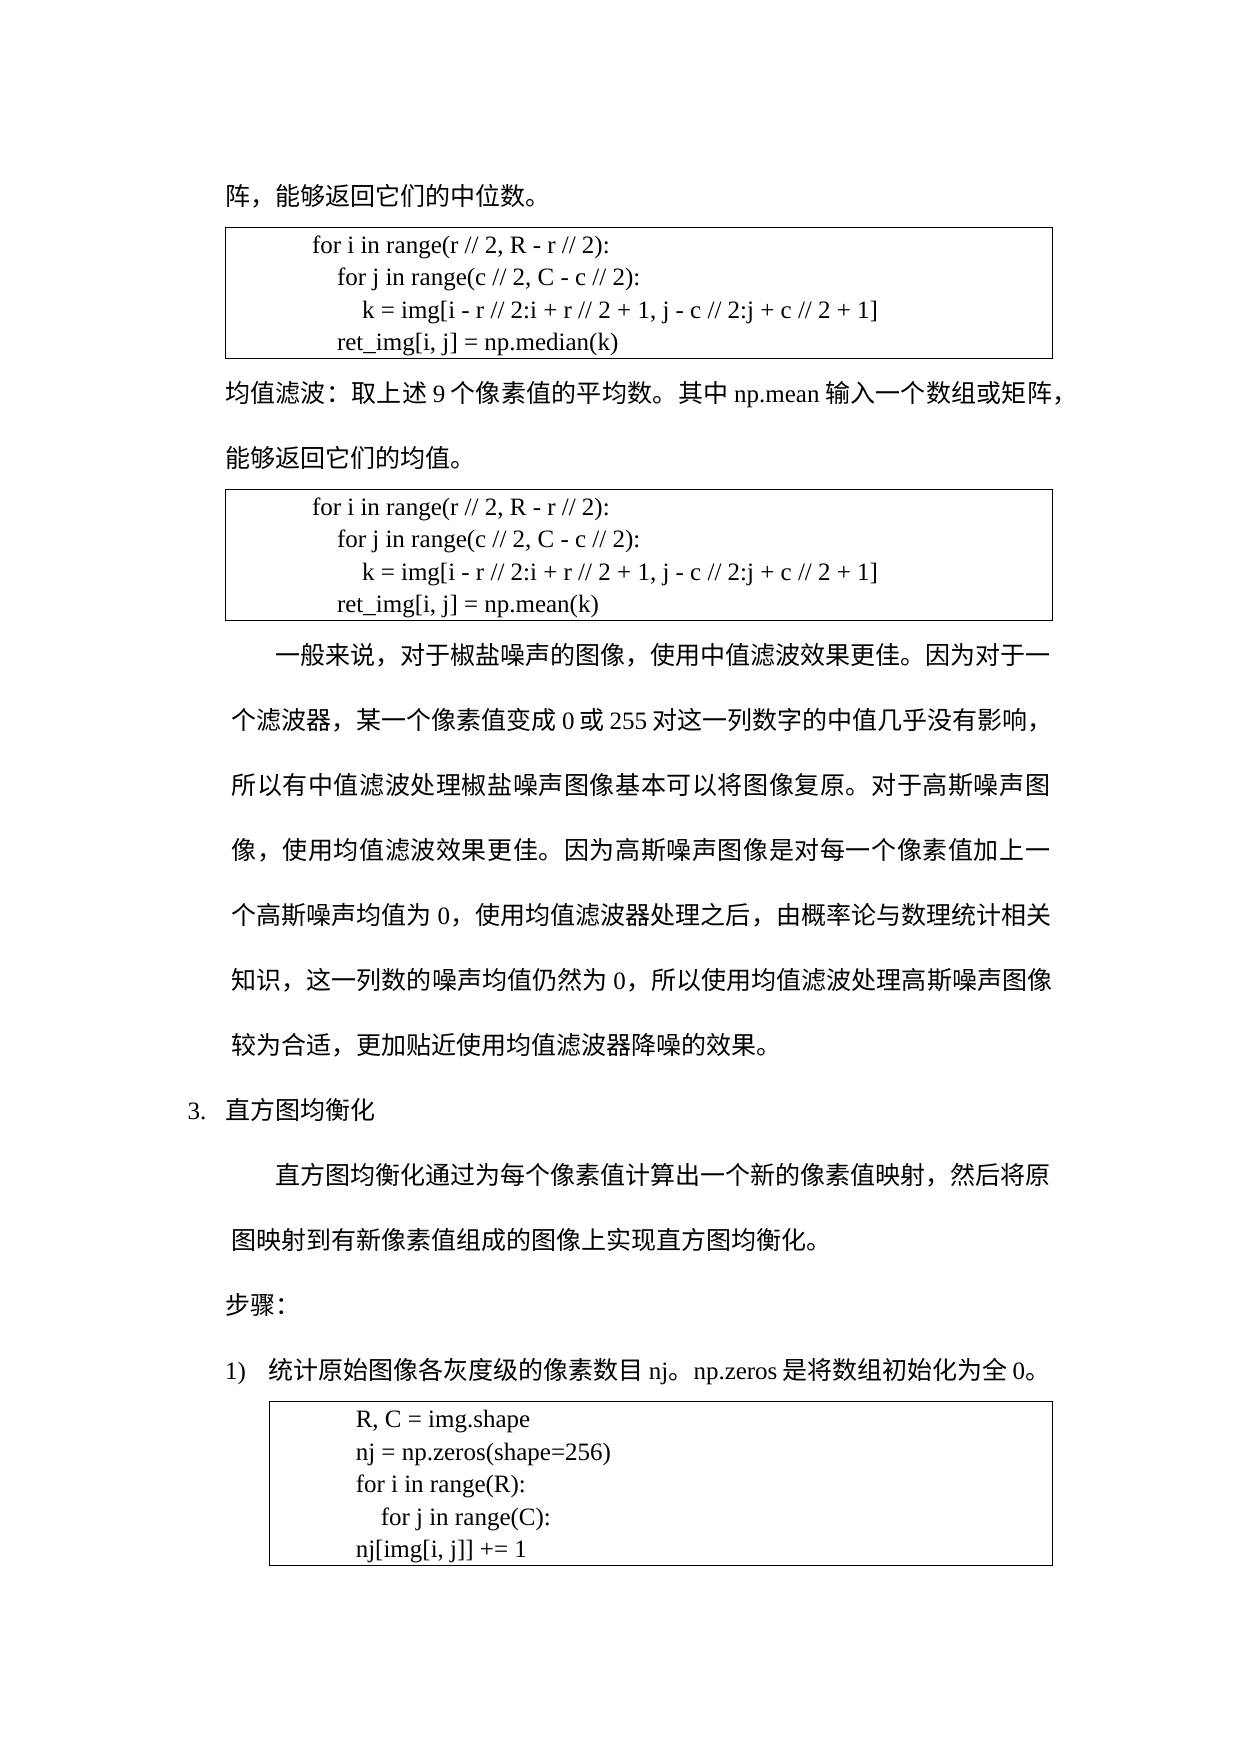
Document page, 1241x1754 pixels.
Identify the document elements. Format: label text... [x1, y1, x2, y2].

table_header for i in range(r // 2, R - r // 2): for j in range(c // 2, C - c // 2): k = img[i - r // 2:i + r // 2 + 1, j - c // 2:j + c // 2 + 1] ret_img[i, j] = np.mean(k) [226, 490, 1052, 620]
list 统计原始图像各灰度级的像素数目nj。np.zeros是将数组初始化为全0。 [225, 1336, 1053, 1401]
list 一般来说，对于椒盐噪声的图像，使用中值滤波效果更佳。因为对于一个滤波器，某一个像素值变成0或255对这一列数字的中值几乎没有影响，所以有中值滤波处理椒盐噪声图像基本可以将图像复原。对于高斯噪声图像，使用均值滤波效果更佳。因为高斯噪声图像是对每一个像素值加上一个高斯噪声均值为0，使用均值滤波器处理之后，由概率论与数理统计相关知识，这一列数的噪声均值仍然为0，所以使用均值滤波处理高斯噪声图像较为合适，更加贴近使用均值滤波器降噪的效果。 [231, 621, 1053, 1076]
table_header for i in range(r // 2, R - r // 2): for j in range(c // 2, C - c // 2): k = img[i - r // 2:i + r // 2 + 1, j - c // 2:j + c // 2 + 1] ret_img[i, j] = np.median(k) [226, 228, 1052, 358]
list 均值滤波：取上述9个像素值的平均数。其中np.mean输入一个数组或矩阵，能够返回它们的均值。 [225, 359, 1053, 489]
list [225, 162, 1053, 227]
list 直方图均衡化通过为每个像素值计算出一个新的像素值映射，然后将原图映射到有新像素值组成的图像上实现直方图均衡化。 [231, 1141, 1053, 1271]
list 步骤： [225, 1271, 1053, 1336]
table_header R, C = img.shape nj = np.zeros(shape=256) for i in range(R): for j in range(C): nj[img[i, j]] += 1 [270, 1402, 1052, 1565]
list 直方图均衡化 [187, 1076, 1053, 1141]
